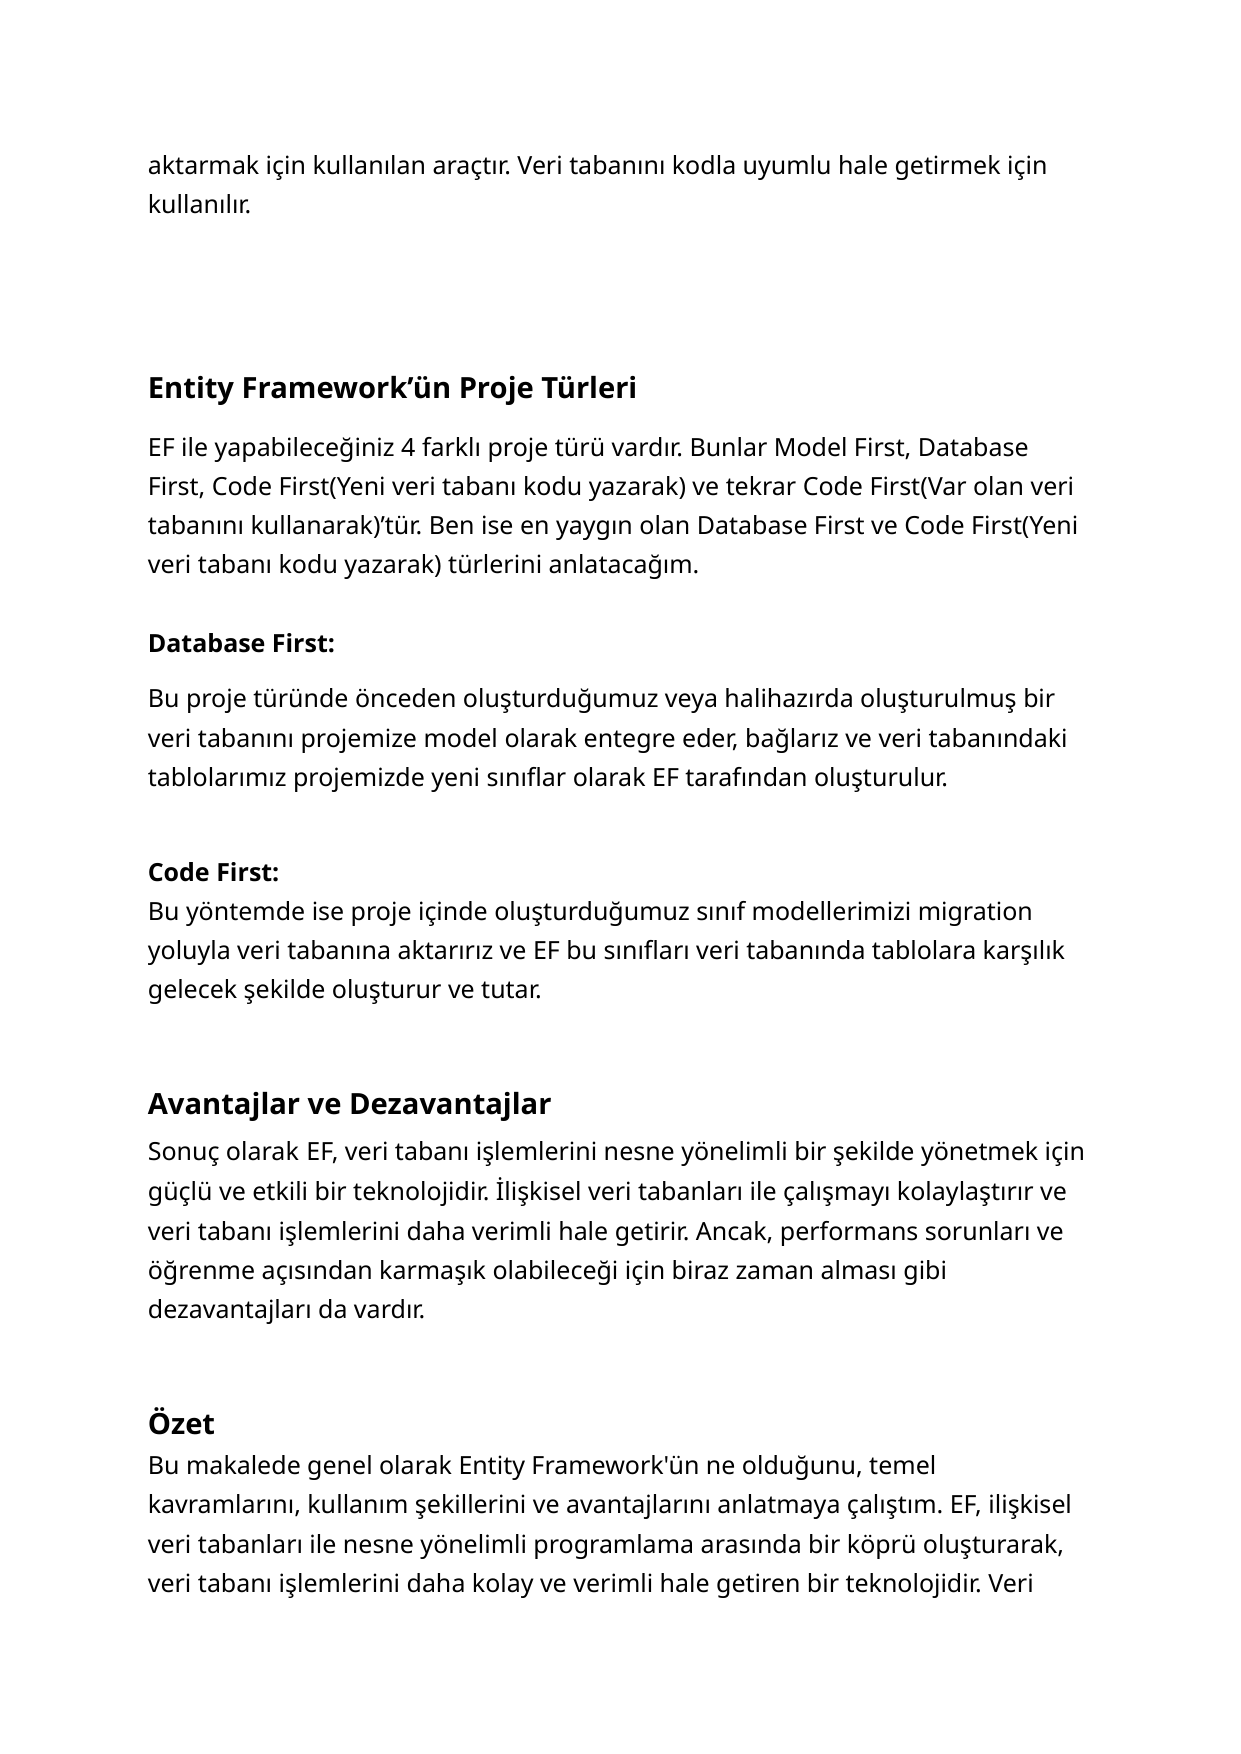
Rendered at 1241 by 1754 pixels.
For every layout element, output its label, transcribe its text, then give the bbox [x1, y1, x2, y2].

text Entity Framework’ün Proje Türleri [148, 367, 1093, 407]
text Bu proje türünde önceden oluşturduğumuz veya halihazırda oluşturulmuş bir veri tabanını projemize model olarak entegre eder, bağlarız ve veri tabanındaki tablolarımız projemizde yeni sınıflar olarak EF tarafından oluşturulur. [148, 681, 1093, 833]
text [148, 1403, 1093, 1599]
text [148, 148, 1093, 221]
text EF ile yapabileceğiniz 4 farklı proje türü vardır. Bunlar Model First, Database First, Code First(Yeni veri tabanı kodu yazarak) ve tekrar Code First(Var olan veri tabanını kullanarak)’tür. Ben ise en yaygın olan Database First ve Code First(Yeni veri tabanı kodu yazarak) türlerini anlatacağım. Database First: [148, 429, 1093, 659]
text Code First: Bu yöntemde ise proje içinde oluşturduğumuz sınıf modellerimizi migration yoluyla veri tabanına aktarırız ve EF bu sınıfları veri tabanında tablolara karşılık gelecek şekilde oluşturur ve tutar. [148, 854, 1093, 1006]
text Avantajlar ve Dezavantajlar Sonuç olarak EF, veri tabanı işlemlerini nesne yönelimli bir şekilde yönetmek için güçlü ve etkili bir teknolojidir. İlişkisel veri tabanları ile çalışmayı kolaylaştırır ve veri tabanı işlemlerini daha verimli hale getirir. Ancak, performans sorunları ve öğrenme açısından karmaşık olabileceği için biraz zaman alması gibi dezavantajları da vardır. [148, 1084, 1093, 1326]
